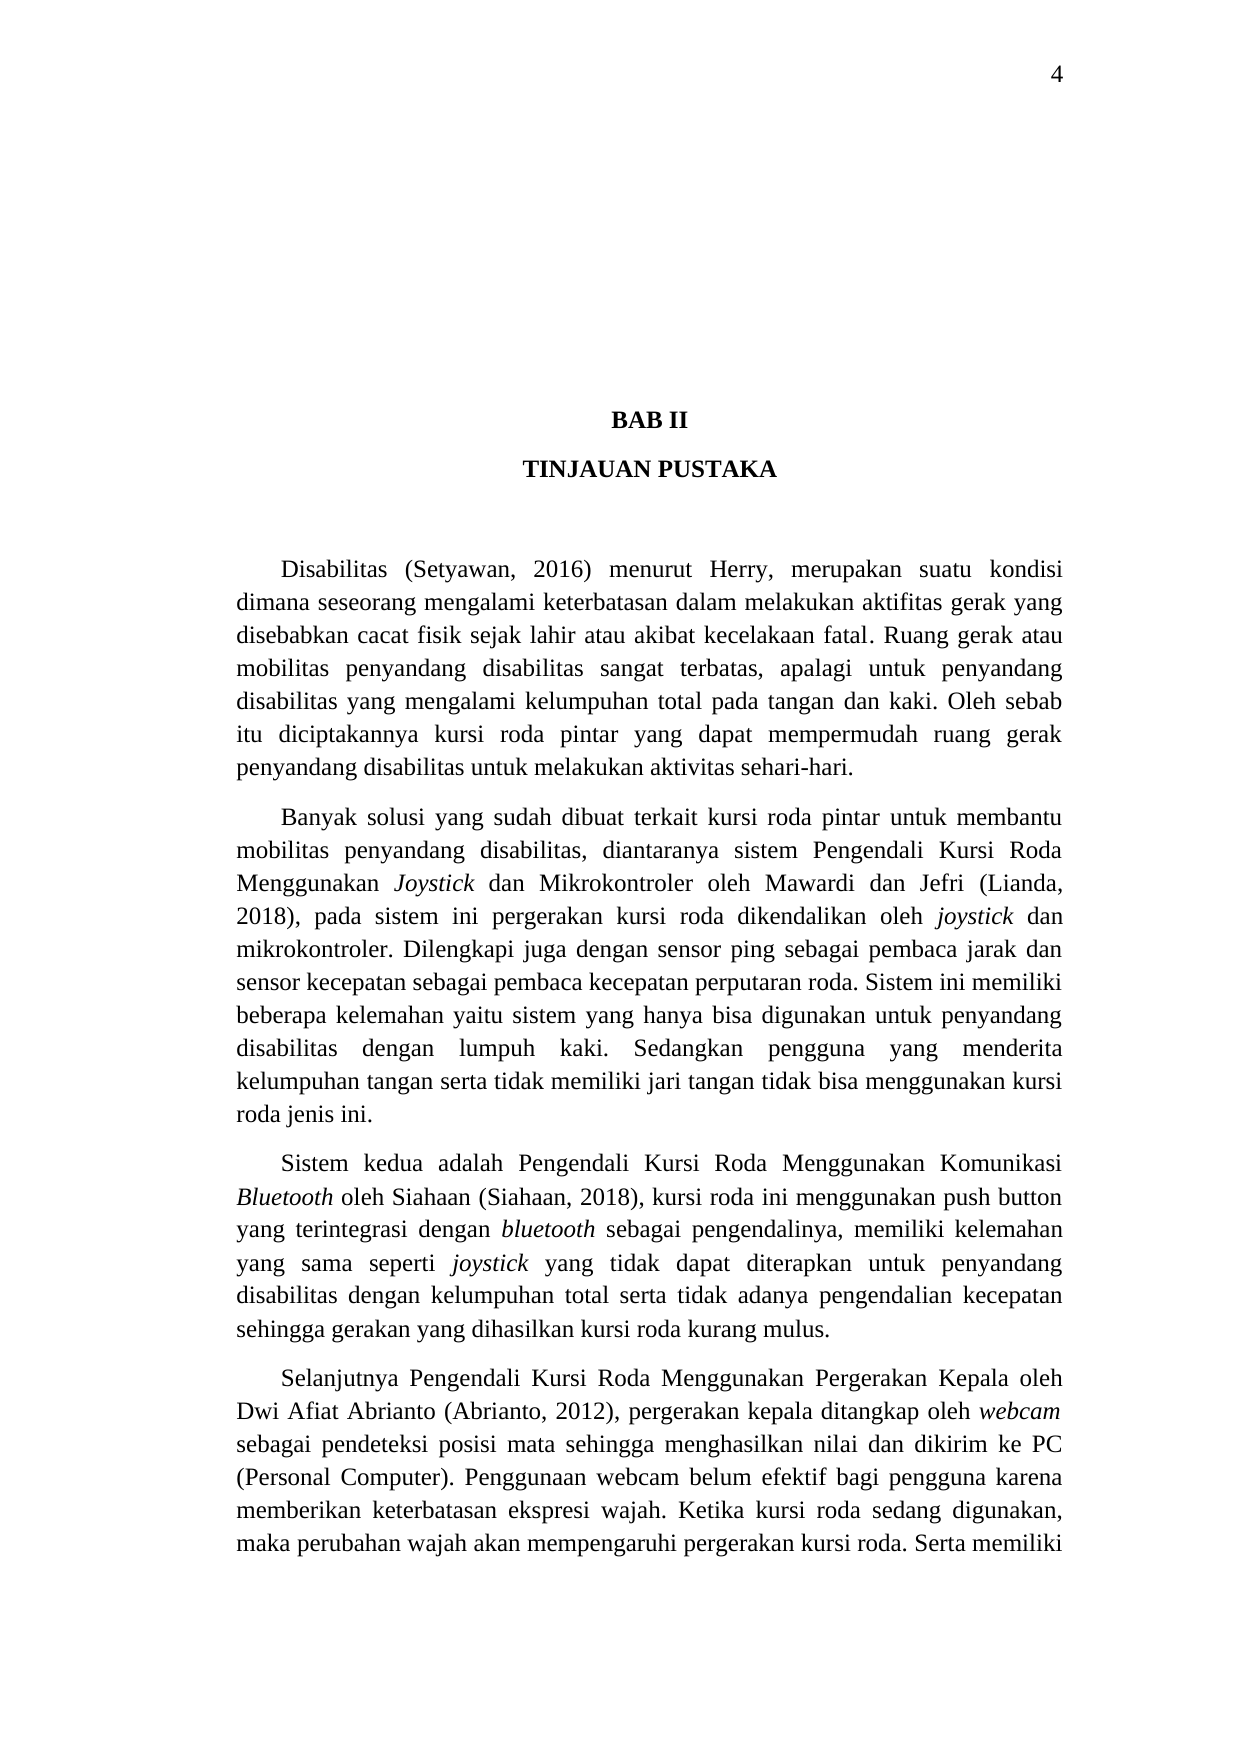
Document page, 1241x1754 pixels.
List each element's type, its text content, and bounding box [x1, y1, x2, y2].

text Disabilitas menurut Herry, merupakan suatu kondisi dimana seseorang mengalami keterbatasan dalam melakukan aktifitas gerak yang disebabkan cacat fisik sejak lahir atau akibat kecelakaan fatal. Ruang gerak atau mobilitas penyandang disabilitas sangat terbatas, apalagi untuk penyandang disabilitas yang mengalami kelumpuhan total pada tangan dan kaki. Oleh sebab itu diciptakannya kursi roda pintar yang dapat mempermudah ruang gerak penyandang disabilitas untuk melakukan aktivitas sehari-hari. [236, 554, 1063, 781]
subtitle BAB ii [236, 405, 1063, 433]
text Sistem kedua adalah Pengendali Kursi Roda Menggunakan Komunikasi Bluetooth oleh Siahaan, kursi roda ini menggunakan push button yang terintegrasi dengan bluetooth sebagai pengendalinya, memiliki kelemahan yang sama seperti joystick yang tidak dapat diterapkan untuk penyandang disabilitas dengan kelumpuhan total serta tidak adanya pengendalian kecepatan sehingga gerakan yang dihasilkan kursi roda kurang mulus. [236, 1148, 1063, 1342]
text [236, 1363, 1063, 1557]
text TINJAUAN PUSTAKA [236, 454, 1063, 483]
text Banyak solusi yang sudah dibuat terkait kursi roda pintar untuk membantu mobilitas penyandang disabilitas, diantaranya sistem Pengendali Kursi Roda Menggunakan Joystick dan Mikrokontroler oleh Mawardi dan Jefri, pada sistem ini pergerakan kursi roda dikendalikan oleh joystick dan mikrokontroler. Dilengkapi juga dengan sensor ping sebagai pembaca jarak dan sensor kecepatan sebagai pembaca kecepatan perputaran roda. Sistem ini memiliki beberapa kelemahan yaitu sistem yang hanya bisa digunakan untuk penyandang disabilitas dengan lumpuh kaki. Sedangkan pengguna yang menderita kelumpuhan tangan serta tidak memiliki jari tangan tidak bisa menggunakan kursi roda jenis ini. [236, 802, 1063, 1128]
